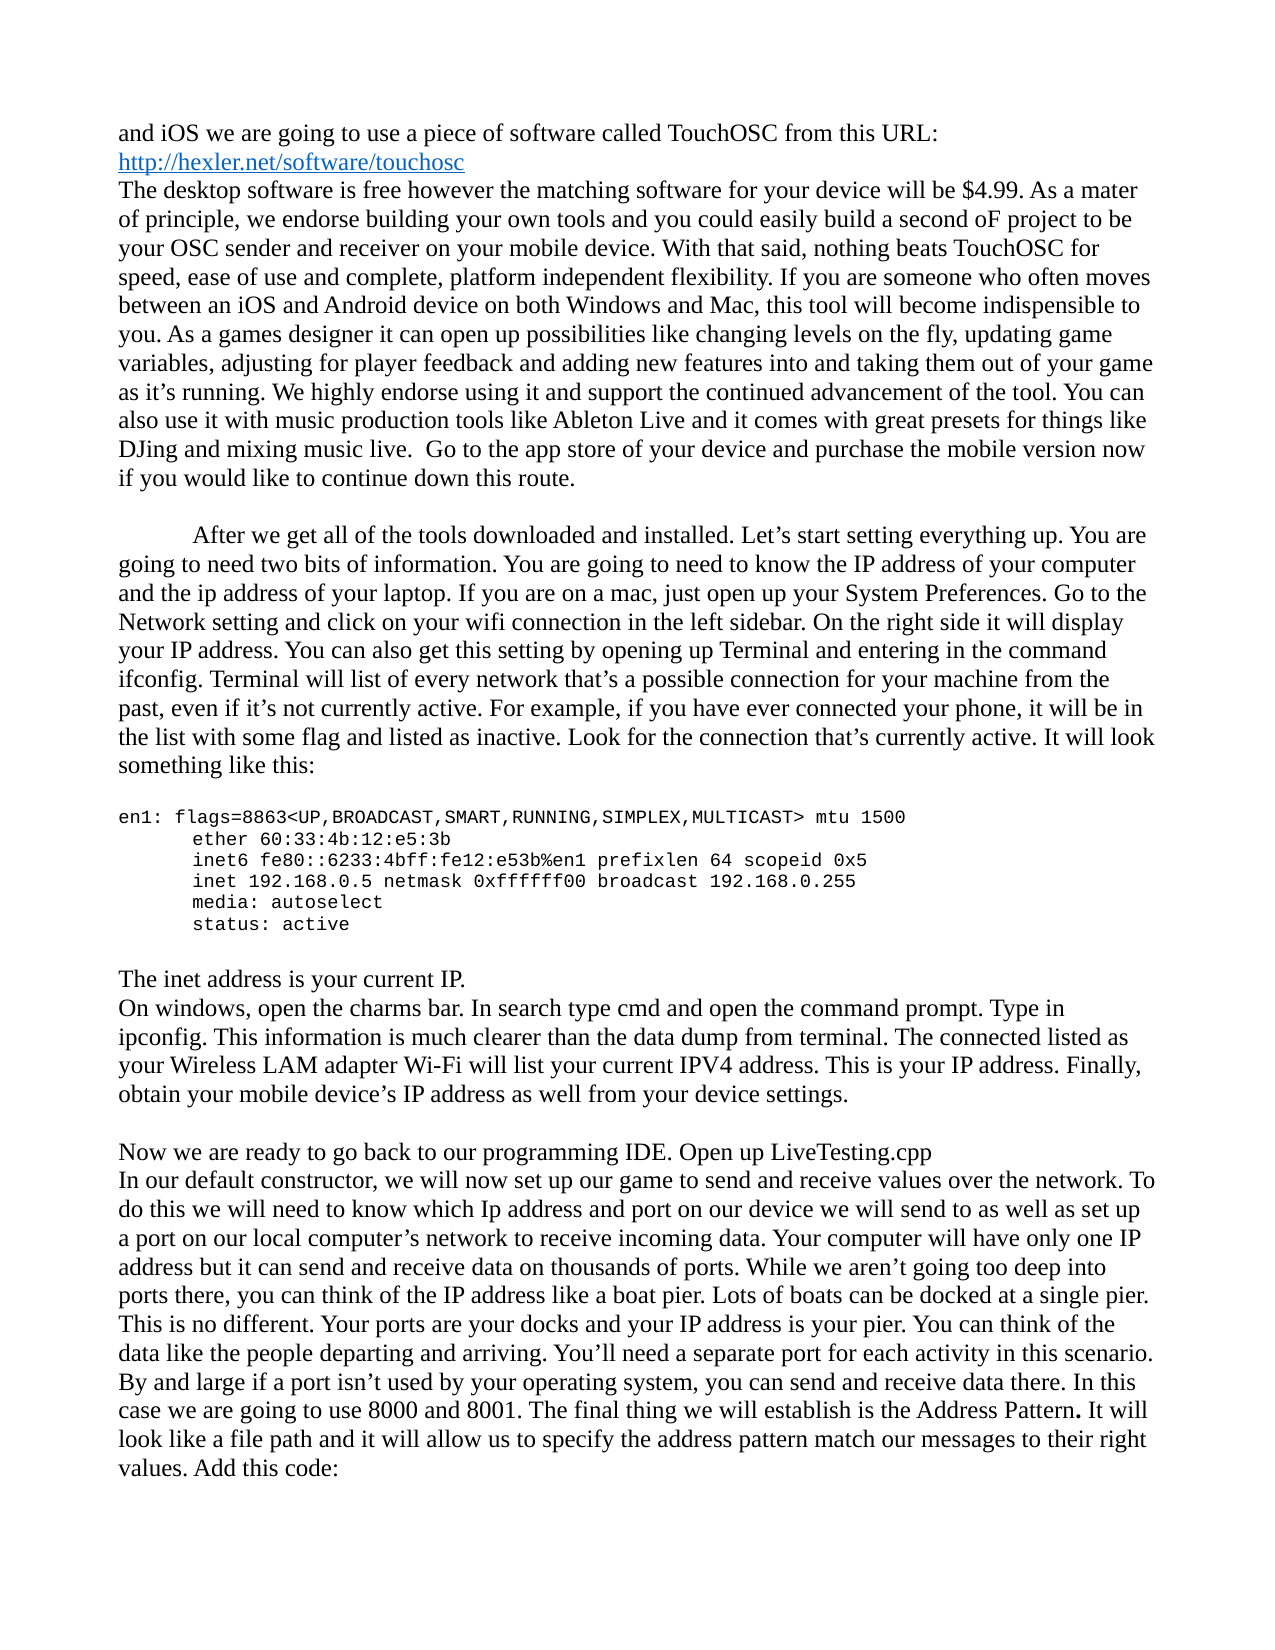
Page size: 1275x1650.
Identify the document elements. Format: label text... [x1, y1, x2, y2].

text The desktop software is free however the matching software for your device will be $4.99. As a mater of principle, we endorse building your own tools and you could easily build a second oF project to be your OSC sender and receiver on your mobile device. With that said, nothing beats TouchOSC for speed, ease of use and complete, platform independent flexibility. If you are someone who often moves between an iOS and Android device on both Windows and Mac, this tool will become indispensible to you. As a games designer it can open up possibilities like changing levels on the fly, updating game variables, adjusting for player feedback and adding new features into and taking them out of your game as it’s running. We highly endorse using it and support the continued advancement of the tool. You can also use it with music production tools like Ableton Live and it comes with great presets for things like DJing and mixing music live. Go to the app store of your device and purchase the mobile version now if you would like to continue down this route. [118, 176, 1157, 492]
text inet 192.168.0.5 netmask 0xffffff00 broadcast 192.168.0.255 [118, 872, 1157, 893]
text Now we are ready to go back to our programming IDE. Open up LiveTesting.cpp [118, 1137, 1157, 1166]
text inet6 fe80::6233:4bff:fe12:e53b%en1 prefixlen 64 scopeid 0x5 [118, 851, 1157, 872]
text media: autoselect [118, 893, 1157, 914]
text In our default constructor, we will now set up our game to send and receive values over the network. To do this we will need to know which Ip address and port on our device we will send to as well as set up a port on our local computer’s network to receive incoming data. Your computer will have only one IP address but it can send and receive data on thousands of ports. While we aren’t going too deep into ports there, you can think of the IP address like a boat pier. Lots of boats can be docked at a single pier. This is no different. Your ports are your docks and your IP address is your pier. You can think of the data like the people departing and arriving. You’ll need a separate port for each activity in this scenario. By and large if a port isn’t used by your operating system, you can send and receive data there. In this case we are going to use 8000 and 8001. The final thing we will establish is the Address Pattern. It will look like a file path and it will allow us to specify the address pattern match our messages to their right values. Add this code: [118, 1166, 1157, 1482]
text ether 60:33:4b:12:e5:3b [118, 829, 1157, 851]
text en1: flags=8863<UP,BROADCAST,SMART,RUNNING,SIMPLEX,MULTICAST> mtu 1500 [118, 808, 1157, 829]
text After we get all of the tools downloaded and installed. Let’s start setting everything up. You are going to need two bits of information. You are going to need to know the IP address of your computer and the ip address of your laptop. If you are on a mac, just open up your System Preferences. Go to the Network setting and click on your wifi connection in the left sidebar. On the right side it will display your IP address. You can also get this setting by opening up Terminal and entering in the command ifconfig. Terminal will list of every network that’s a possible connection for your machine from the past, even if it’s not currently active. For example, if you have ever connected your phone, it will be in the list with some flag and listed as inactive. Look for the connection that’s currently active. It will look something like this: [118, 521, 1157, 779]
text The inet address is your current IP. [118, 964, 1157, 993]
text status: active [118, 914, 1157, 936]
text On windows, open the charms bar. In search type cmd and open the command prompt. Type in ipconfig. This information is much clearer than the data dump from terminal. The connected listed as your Wireless LAM adapter Wi-Fi will list your current IPV4 address. This is your IP address. Finally, obtain your mobile device’s IP address as well from your device settings. [118, 993, 1157, 1108]
